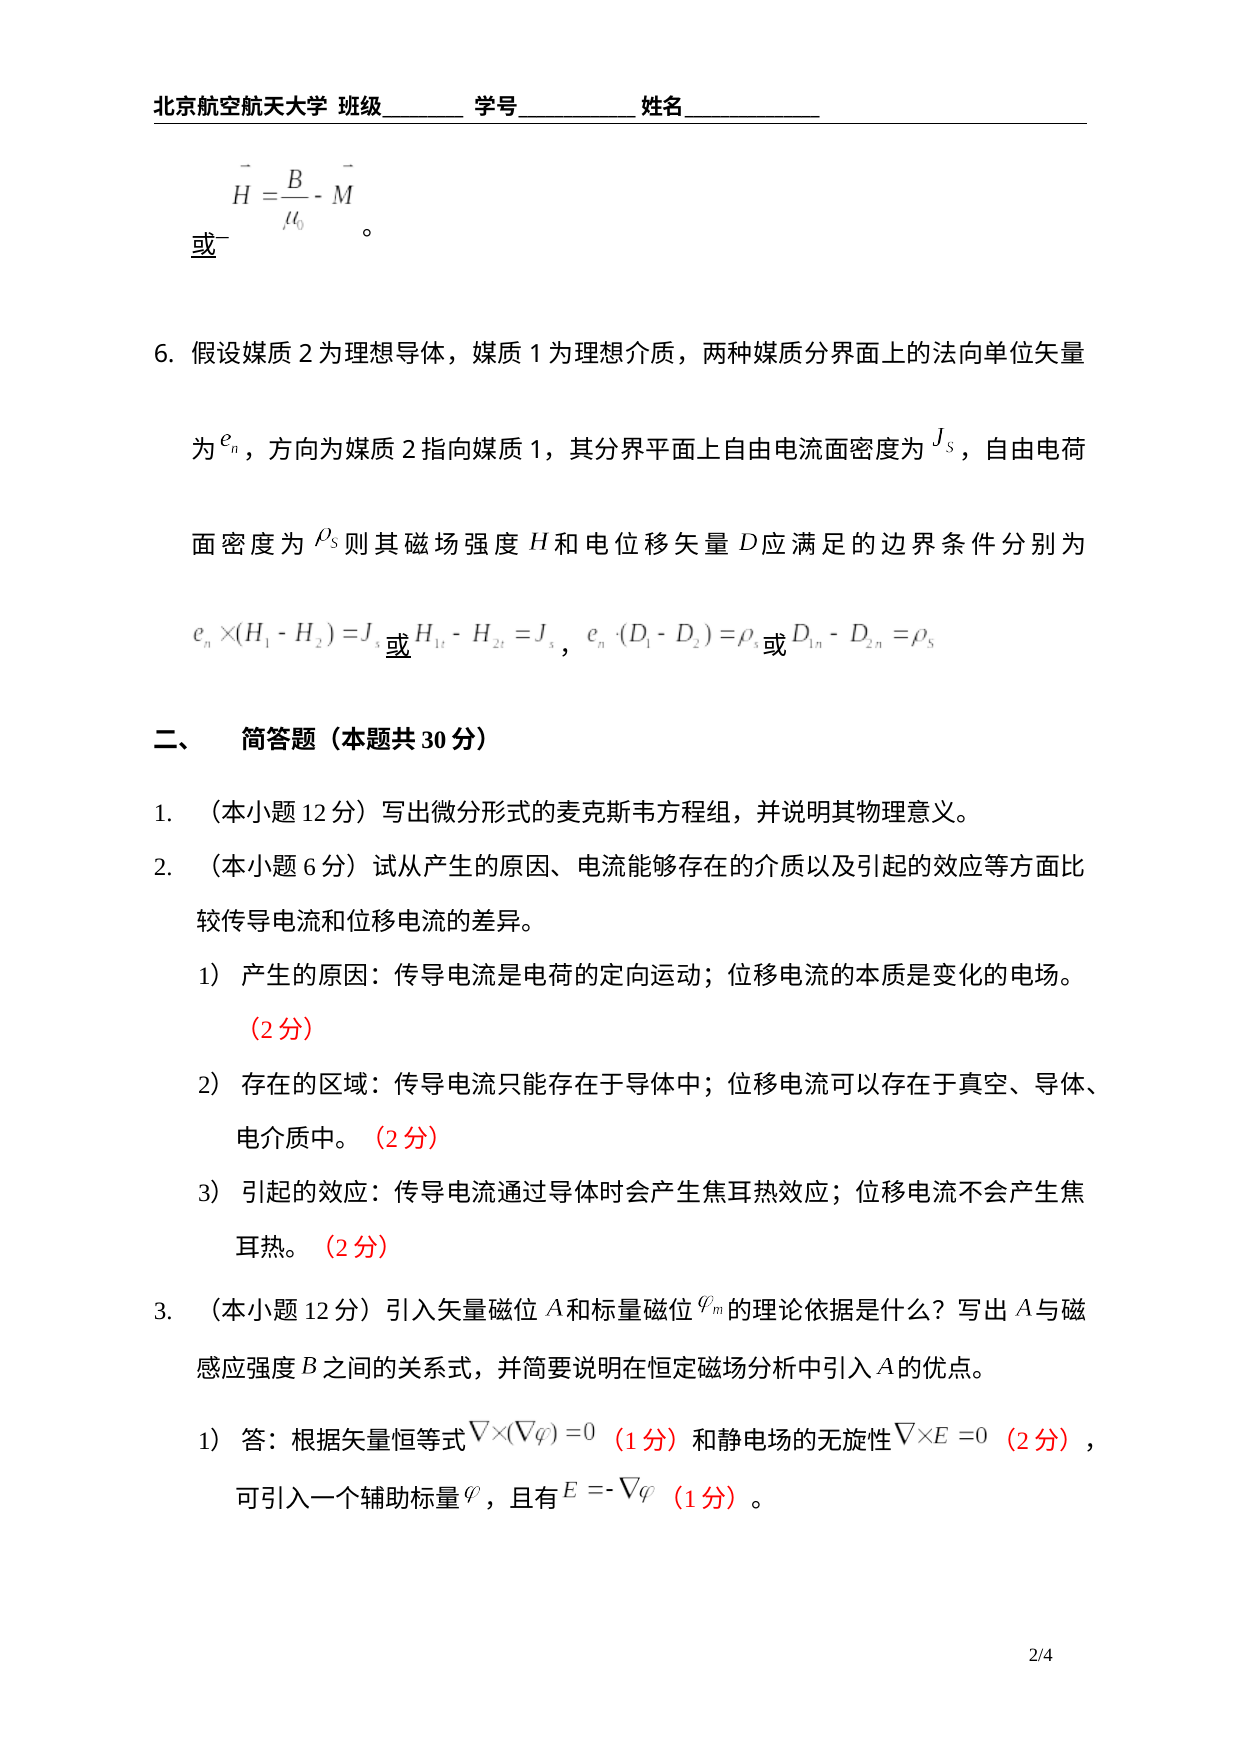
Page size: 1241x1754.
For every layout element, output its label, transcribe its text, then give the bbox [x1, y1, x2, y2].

list 产生的原因：传导电流是电荷的定向运动；位移电流的本质是变化的电场。（2分） [198, 955, 1087, 1046]
list （本小题12分）引入矢量磁位和标量磁位的理论依据是什么？写出与磁感应强度之间的关系式，并简要说明在恒定磁场分析中引入的优点。 [153, 1282, 1087, 1385]
list 答：根据矢量恒等式（1分）和静电场的无旋性（2分），可引入一个辅助标量，且有（1分）。 [198, 1403, 1087, 1533]
list （本小题6分）试从产生的原因、电流能够存在的介质以及引起的效应等方面比较传导电流和位移电流的差异。 [153, 847, 1087, 937]
list （本小题12分）写出微分形式的麦克斯韦方程组，并说明其物理意义。 [153, 792, 1087, 828]
list 存在的区域：传导电流只能存在于导体中；位移电流可以存在于真空、导体、电介质中。（2分） [198, 1064, 1087, 1155]
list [153, 162, 1087, 292]
list 简答题（本题共30分） [153, 720, 1087, 756]
list 引起的效应：传导电流通过导体时会产生焦耳热效应；位移电流不会产生焦耳热。（2分） [198, 1173, 1087, 1263]
list 假设媒质2为理想导体，媒质1为理想介质，两种媒质分界面上的法向单位矢量为，方向为媒质2指向媒质1，其分界平面上自由电流面密度为，自由电荷面密度为则其磁场强度和电位移矢量应满足的边界条件分别为或，或 [153, 319, 1087, 677]
